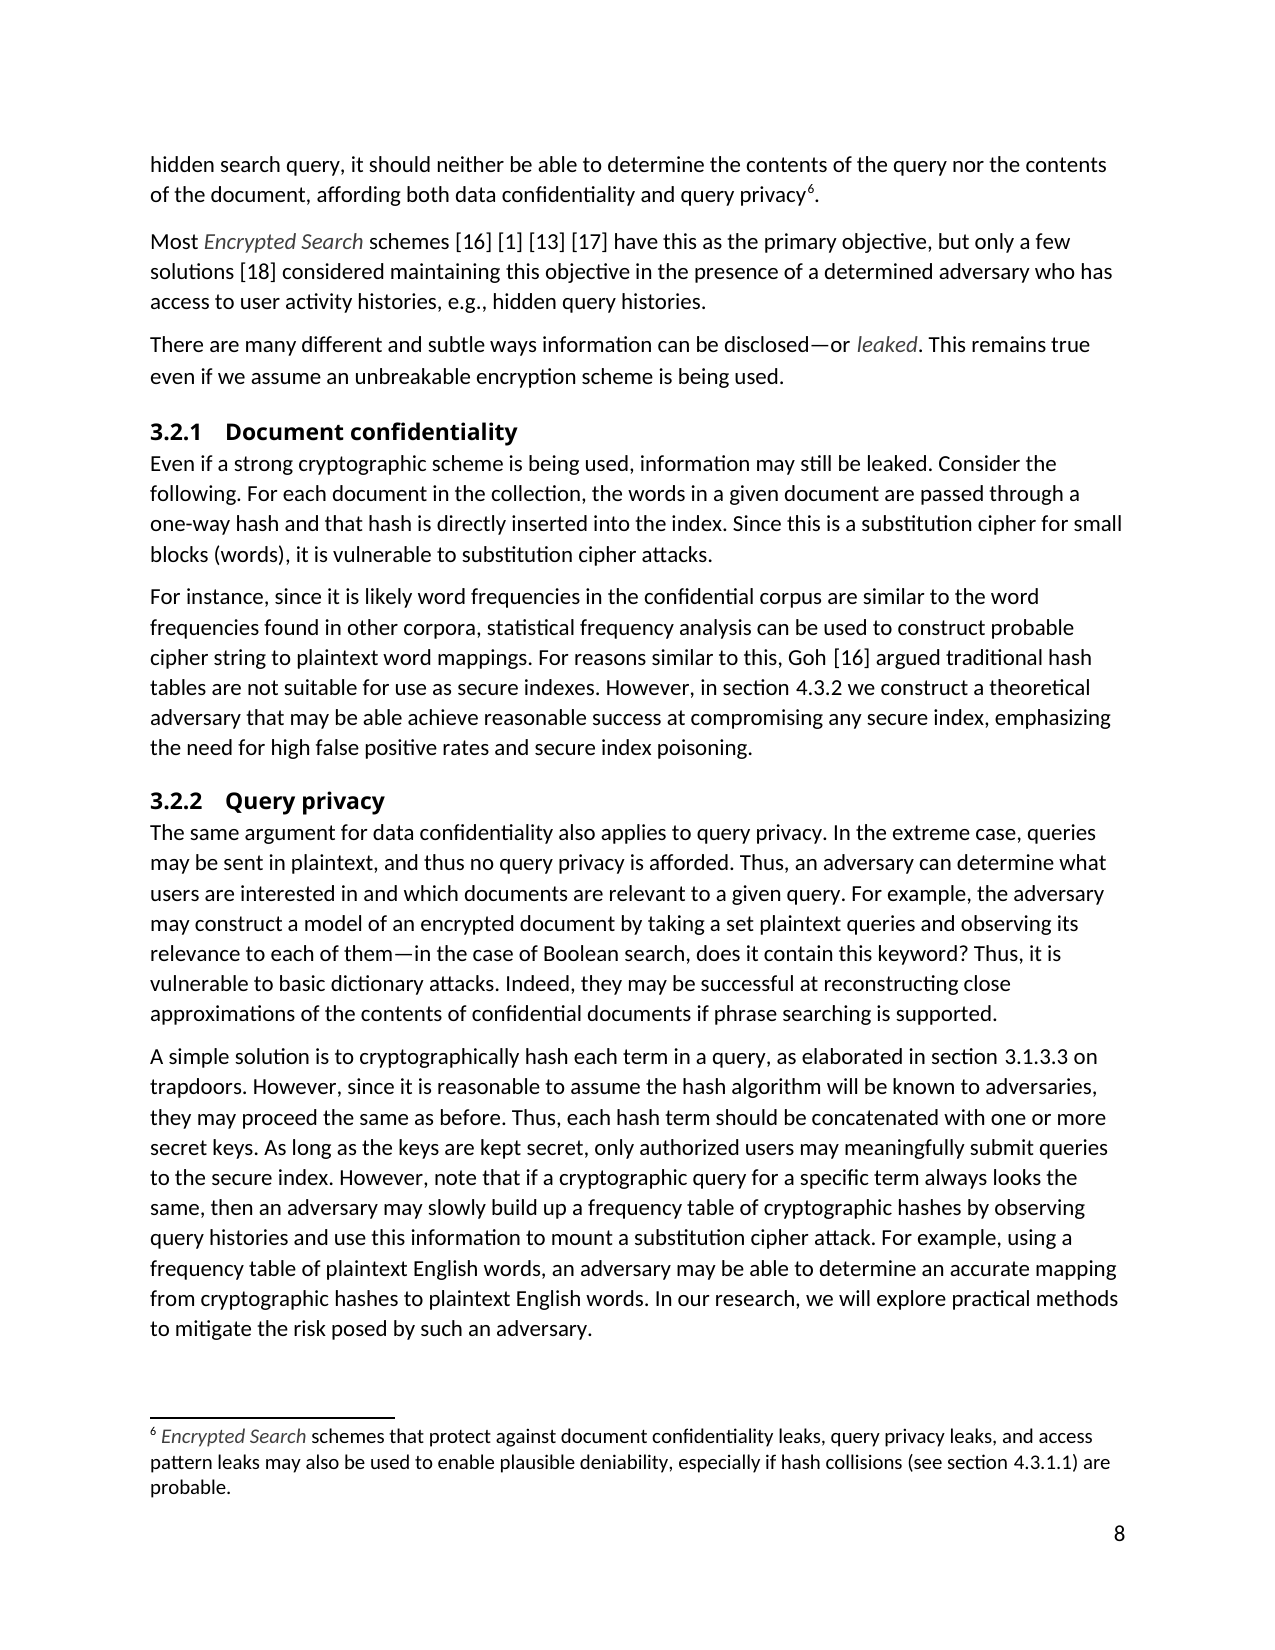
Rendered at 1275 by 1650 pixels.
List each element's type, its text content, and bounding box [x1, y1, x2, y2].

text There are many different and subtle ways information can be disclosed—or leaked. This remains true even if we assume an unbreakable encryption scheme is being used. [150, 330, 1125, 390]
subtitle Document confidentiality [150, 415, 1125, 447]
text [150, 150, 1125, 208]
text For instance, since it is likely word frequencies in the confidential corpus are similar to the word frequencies found in other corpora, statistical frequency analysis can be used to construct probable cipher string to plaintext word mappings. For reasons similar to this, Goh argued traditional hash tables are not suitable for use as secure indexes. However, in section 4.3.2 we construct a theoretical adversary that may be able achieve reasonable success at compromising any secure index, emphasizing the need for high false positive rates and secure index poisoning. [150, 582, 1125, 762]
text The same argument for data confidentiality also applies to query privacy. In the extreme case, queries may be sent in plaintext, and thus no query privacy is afforded. Thus, an adversary can determine what users are interested in and which documents are relevant to a given query. For example, the adversary may construct a model of an encrypted document by taking a set plaintext queries and observing its relevance to each of them—in the case of Boolean search, does it contain this keyword? Thus, it is vulnerable to basic dictionary attacks. Indeed, they may be successful at reconstructing close approximations of the contents of confidential documents if phrase searching is supported. [150, 818, 1125, 1028]
text Most Encrypted Search schemes have this as the primary objective, but only a few solutions considered maintaining this objective in the presence of a determined adversary who has access to user activity histories, e.g., hidden query histories. [150, 227, 1125, 316]
text Even if a strong cryptographic scheme is being used, information may still be leaked. Consider the following. For each document in the collection, the words in a given document are passed through a one-way hash and that hash is directly inserted into the index. Since this is a substitution cipher for small blocks (words), it is vulnerable to substitution cipher attacks. [150, 449, 1125, 568]
text A simple solution is to cryptographically hash each term in a query, as elaborated in section 3.1.3.3 on trapdoors. However, since it is reasonable to assume the hash algorithm will be known to adversaries, they may proceed the same as before. Thus, each hash term should be concatenated with one or more secret keys. As long as the keys are kept secret, only authorized users may meaningfully submit queries to the secure index. However, note that if a cryptographic query for a specific term always looks the same, then an adversary may slowly build up a frequency table of cryptographic hashes by observing query histories and use this information to mount a substitution cipher attack. For example, using a frequency table of plaintext English words, an adversary may be able to determine an accurate mapping from cryptographic hashes to plaintext English words. In our research, we will explore practical methods to mitigate the risk posed by such an adversary. [150, 1042, 1125, 1342]
subtitle Query privacy [150, 784, 1125, 816]
